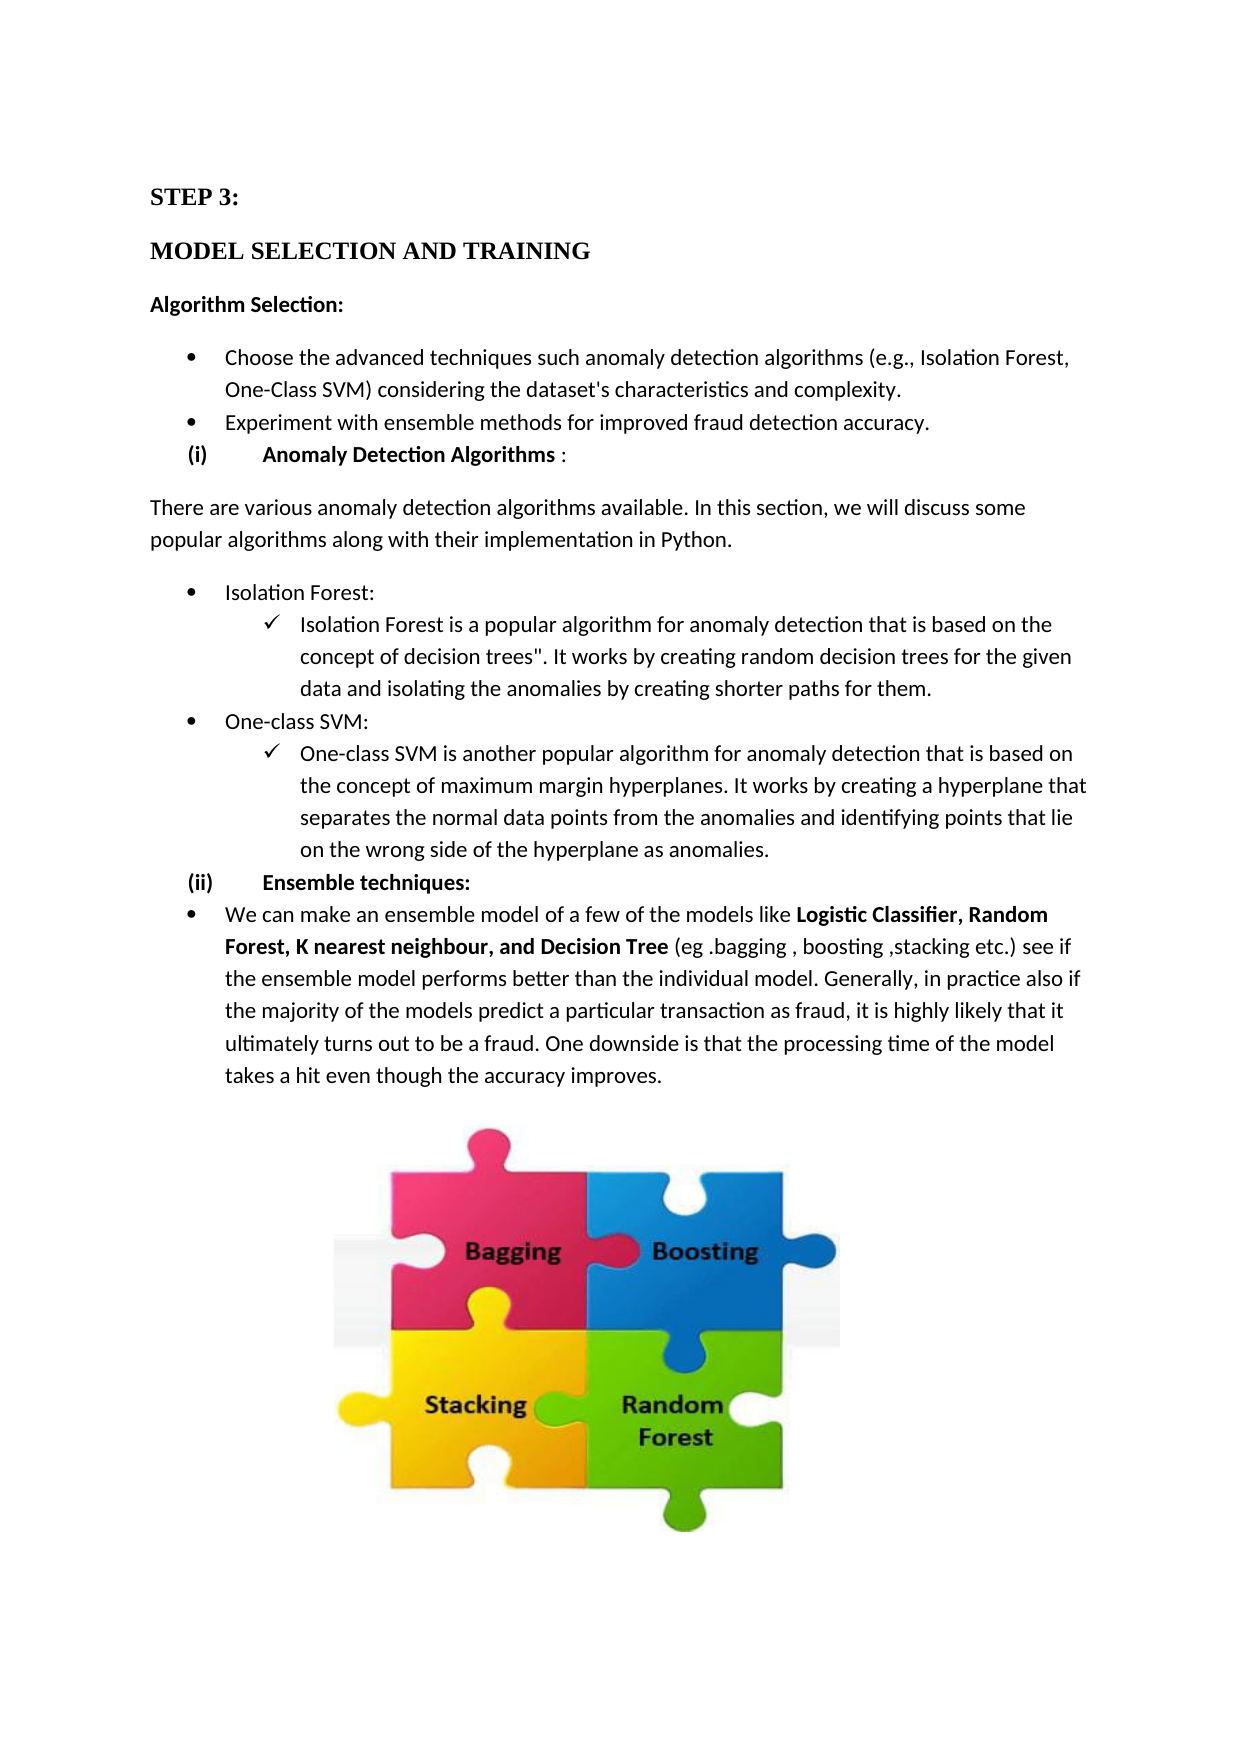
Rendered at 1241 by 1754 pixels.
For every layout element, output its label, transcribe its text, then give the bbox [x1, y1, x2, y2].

list One-class SVM is another popular algorithm for anomaly detection that is based on the concept of maximum margin hyperplanes. It works by creating a hyperplane that separates the normal data points from the anomalies and identifying points that lie on the wrong side of the hyperplane as anomalies. [262, 739, 1090, 863]
list Isolation Forest is a popular algorithm for anomaly detection that is based on the concept of decision trees". It works by creating random decision trees for the given data and isolating the anomalies by creating shorter paths for them. [262, 610, 1090, 703]
list Anomaly Detection Algorithms : [187, 440, 1090, 468]
text Algorithm Selection: [150, 290, 1090, 318]
text STEP 3: [150, 182, 1090, 211]
list Ensemble techniques: [187, 868, 1090, 896]
list We can make an ensemble model of a few of the models like Logistic Classifier, Random Forest, K nearest neighbour, and Decision Tree (eg .bagging , boosting ,stacking etc.) see if the ensemble model performs better than the individual model. Generally, in practice also if the majority of the models predict a particular transaction as fraud, it is highly likely that it ultimately turns out to be a fraud. One downside is that the processing time of the model takes a hit even though the accuracy improves. [187, 900, 1090, 1089]
list Experiment with ensemble methods for improved fraud detection accuracy. [187, 408, 1090, 436]
list Isolation Forest: [187, 578, 1090, 606]
list One-class SVM: [187, 707, 1090, 735]
picture [333, 1125, 840, 1532]
list Choose the advanced techniques such anomaly detection algorithms (e.g., Isolation Forest, One-Class SVM) considering the dataset's characteristics and complexity. [187, 343, 1090, 403]
text MODEL SELECTION AND TRAINING [150, 236, 1090, 265]
text There are various anomaly detection algorithms available. In this section, we will discuss some popular algorithms along with their implementation in Python. [150, 493, 1090, 553]
